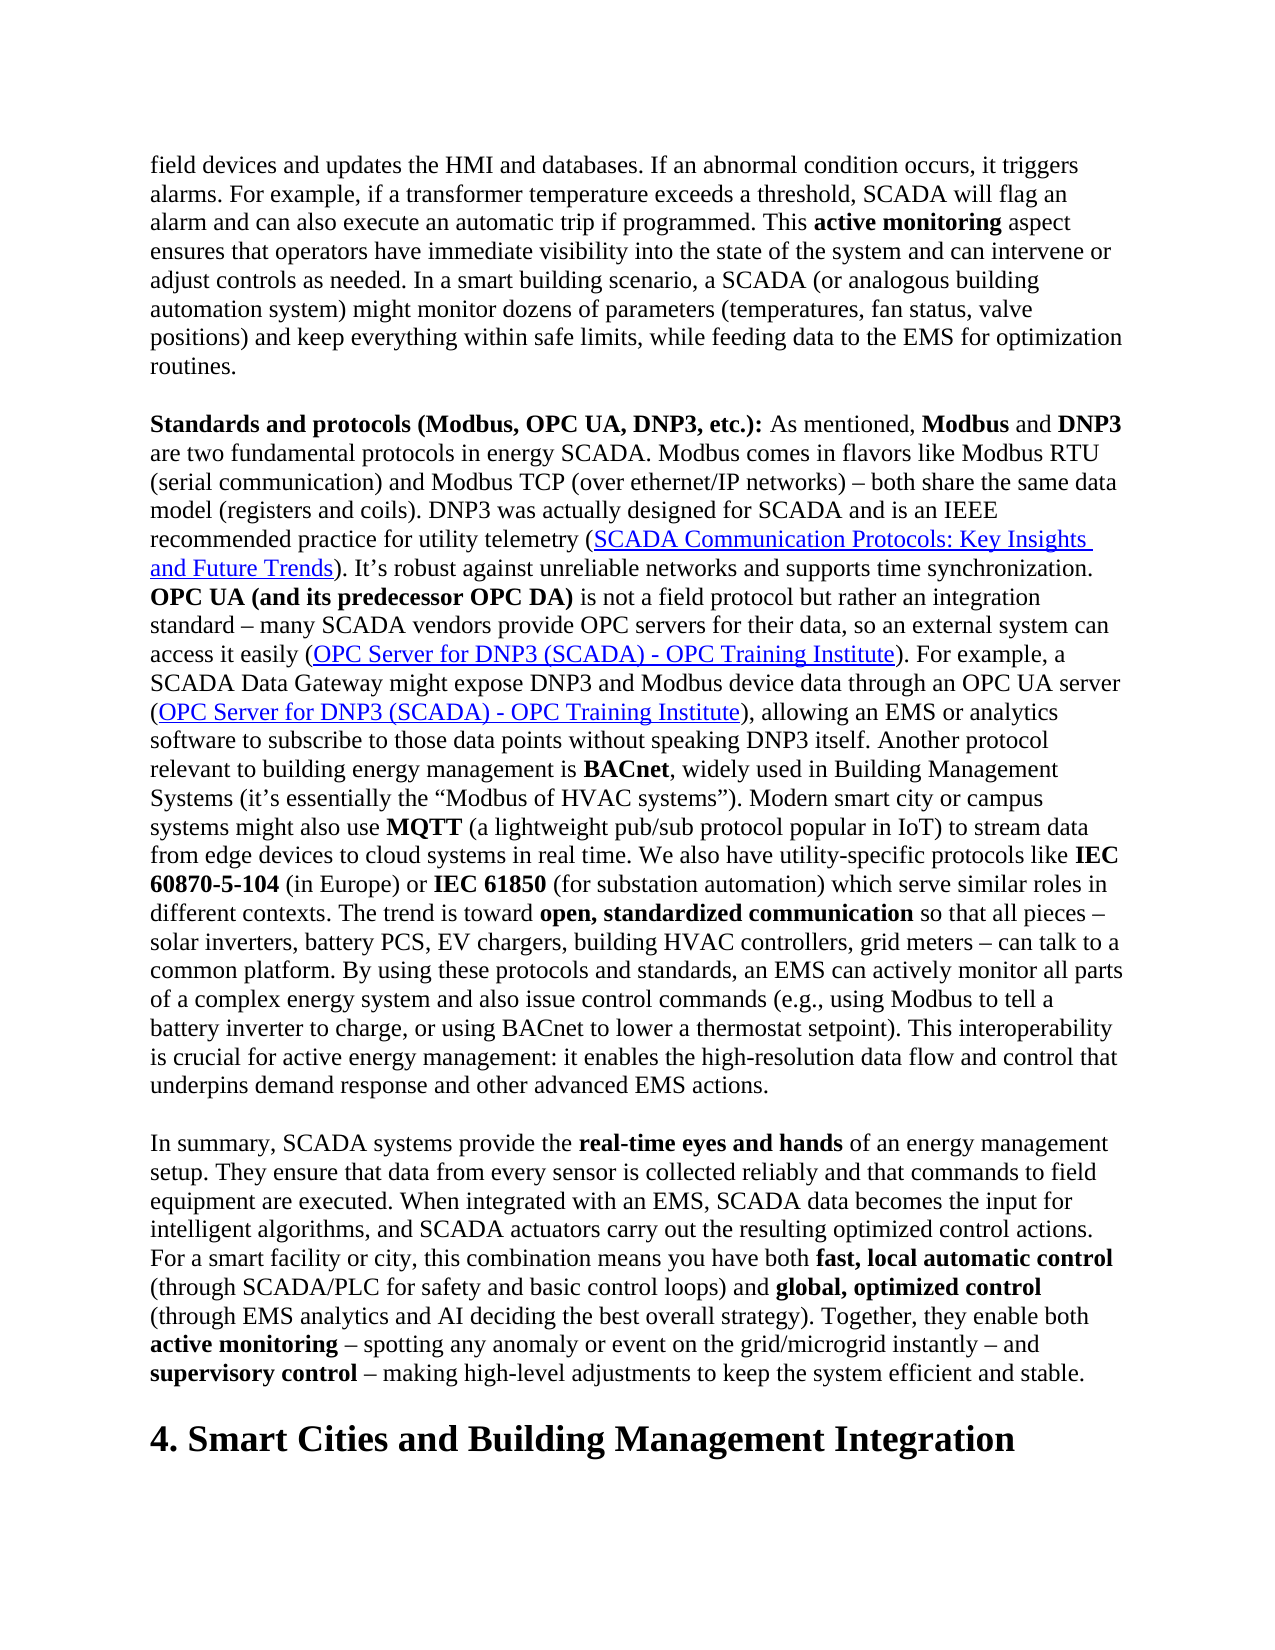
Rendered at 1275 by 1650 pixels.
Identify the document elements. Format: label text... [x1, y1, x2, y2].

text 4. Smart Cities and Building Management Integration [150, 1416, 1125, 1459]
text In summary, SCADA systems provide the real-time eyes and hands of an energy management setup. They ensure that data from every sensor is collected reliably and that commands to field equipment are executed. When integrated with an EMS, SCADA data becomes the input for intelligent algorithms, and SCADA actuators carry out the resulting optimized control actions. For a smart facility or city, this combination means you have both fast, local automatic control (through SCADA/PLC for safety and basic control loops) and global, optimized control (through EMS analytics and AI deciding the best overall strategy). Together, they enable both active monitoring – spotting any anomaly or event on the grid/microgrid instantly – and supervisory control – making high-level adjustments to keep the system efficient and stable. [150, 1128, 1125, 1387]
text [150, 150, 1125, 380]
text Standards and protocols (Modbus, OPC UA, DNP3, etc.): As mentioned, Modbus and DNP3 are two fundamental protocols in energy SCADA. Modbus comes in flavors like Modbus RTU (serial communication) and Modbus TCP (over ethernet/IP networks) – both share the same data model (registers and coils). DNP3 was actually designed for SCADA and is an IEEE recommended practice for utility telemetry (SCADA Communication Protocols: Key Insights and Future Trends). It’s robust against unreliable networks and supports time synchronization. OPC UA (and its predecessor OPC DA) is not a field protocol but rather an integration standard – many SCADA vendors provide OPC servers for their data, so an external system can access it easily (OPC Server for DNP3 (SCADA) - OPC Training Institute). For example, a SCADA Data Gateway might expose DNP3 and Modbus device data through an OPC UA server (OPC Server for DNP3 (SCADA) - OPC Training Institute), allowing an EMS or analytics software to subscribe to those data points without speaking DNP3 itself. Another protocol relevant to building energy management is BACnet, widely used in Building Management Systems (it’s essentially the “Modbus of HVAC systems”). Modern smart city or campus systems might also use MQTT (a lightweight pub/sub protocol popular in IoT) to stream data from edge devices to cloud systems in real time. We also have utility-specific protocols like IEC 60870-5-104 (in Europe) or IEC 61850 (for substation automation) which serve similar roles in different contexts. The trend is toward open, standardized communication so that all pieces – solar inverters, battery PCS, EV chargers, building HVAC controllers, grid meters – can talk to a common platform. By using these protocols and standards, an EMS can actively monitor all parts of a complex energy system and also issue control commands (e.g., using Modbus to tell a battery inverter to charge, or using BACnet to lower a thermostat setpoint). This interoperability is crucial for active energy management: it enables the high-resolution data flow and control that underpins demand response and other advanced EMS actions. [150, 409, 1125, 1099]
